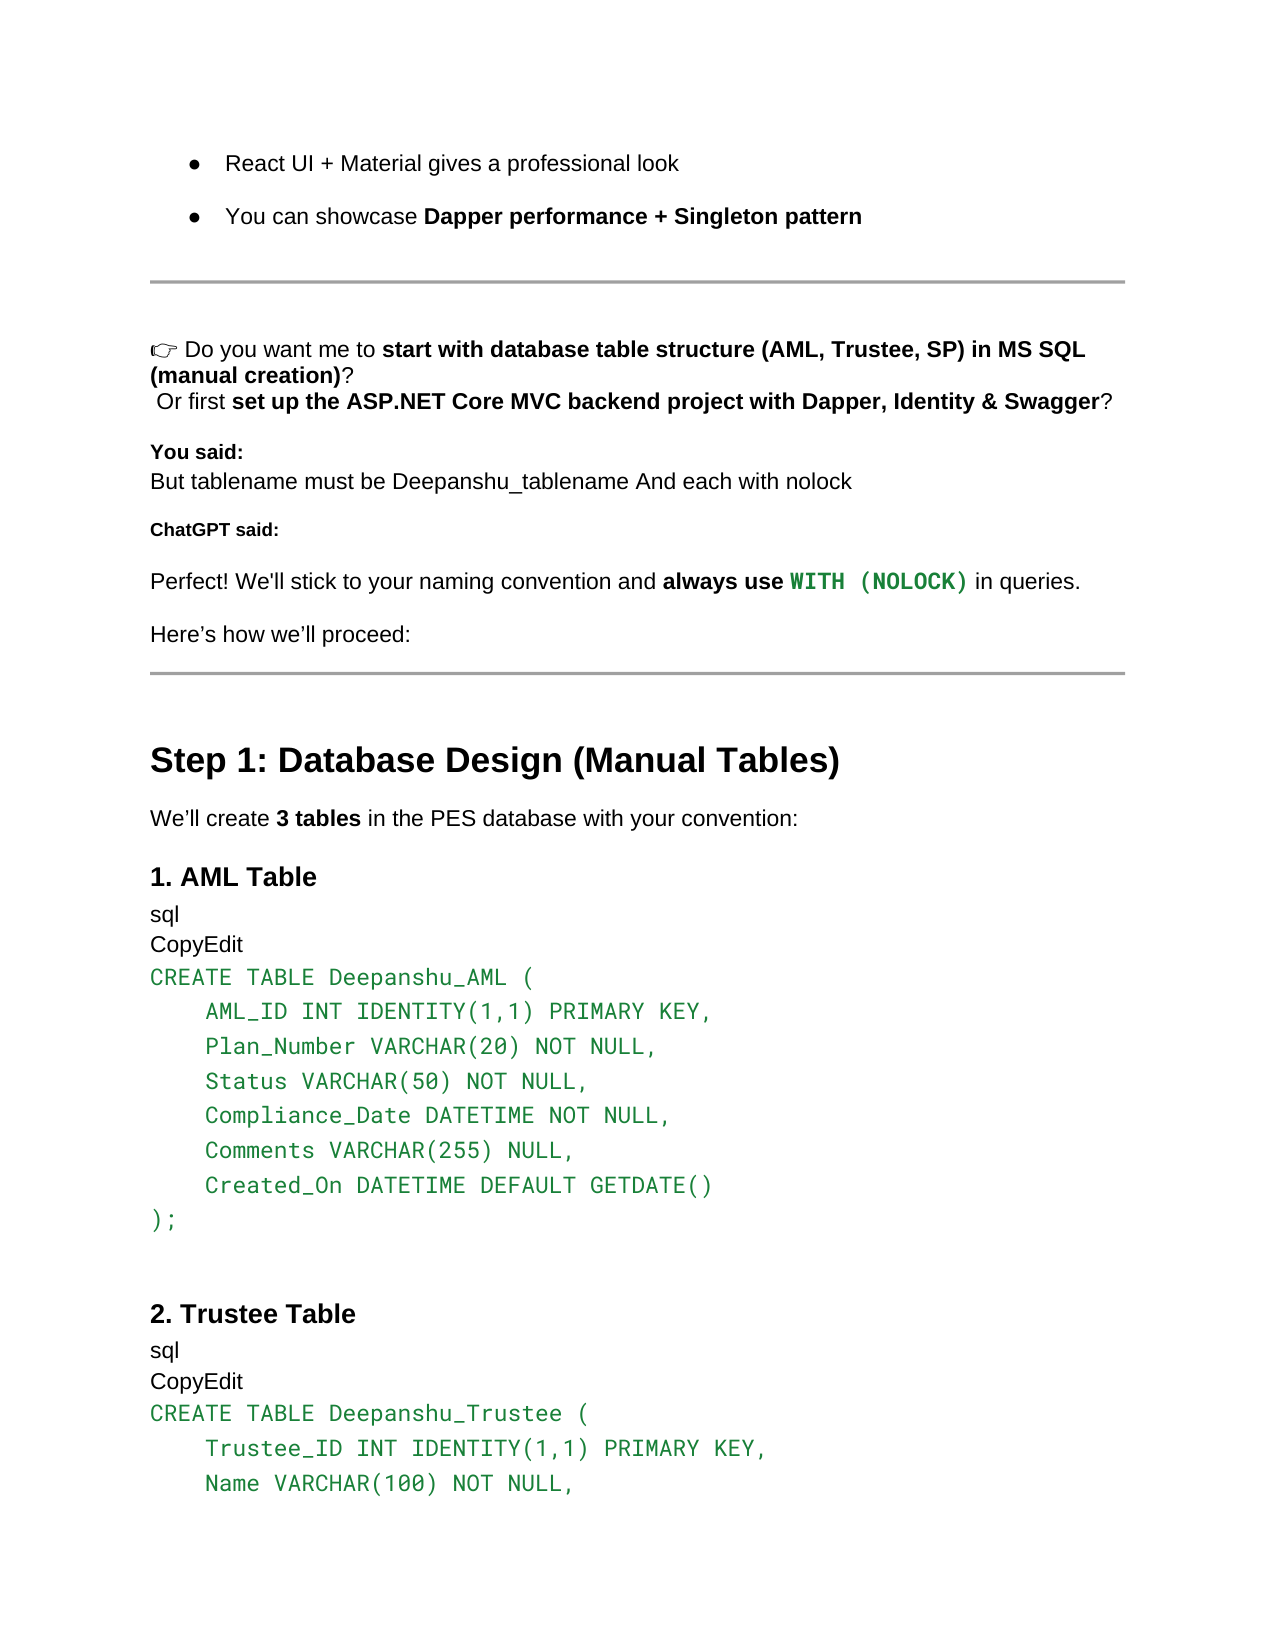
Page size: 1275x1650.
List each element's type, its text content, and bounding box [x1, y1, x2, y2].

text CopyEdit [150, 931, 1125, 957]
text CopyEdit [150, 1368, 1125, 1394]
subtitle 1. AML Table [150, 861, 1125, 892]
text sql [150, 901, 1125, 927]
text AML_ID INT IDENTITY(1,1) PRIMARY KEY, [150, 996, 1125, 1026]
text Status VARCHAR(50) NOT NULL, [150, 1065, 1125, 1095]
text Here’s how we’ll proceed: [150, 621, 1125, 647]
text We’ll create 3 tables in the PES database with your convention: [150, 805, 1125, 832]
list You can showcase Dapper performance + Singleton pattern [187, 203, 1125, 255]
text Comments VARCHAR(255) NULL, [150, 1134, 1125, 1164]
text Created_On DATETIME DEFAULT GETDATE() [150, 1169, 1125, 1199]
text sql [150, 1337, 1125, 1364]
text 👉 Do you want me to start with database table structure (AML, Trustee, SP) in MS SQL (manual creation)? Or first set up the ASP.NET Core MVC backend project with Dapper, Identity & Swagger? [150, 336, 1125, 415]
text Plan_Number VARCHAR(20) NOT NULL, [150, 1030, 1125, 1061]
text ); [150, 1204, 1125, 1234]
subtitle Step 1: Database Design (Manual Tables) [150, 740, 1125, 780]
list React UI + Material gives a professional look [187, 150, 1125, 203]
text Compliance_Date DATETIME NOT NULL, [150, 1100, 1125, 1130]
text Perfect! We'll stick to your naming convention and always use WITH (NOLOCK) in queries. [150, 565, 1125, 596]
text CREATE TABLE Deepanshu_Trustee ( [150, 1398, 1125, 1428]
subtitle ChatGPT said: [150, 519, 1125, 540]
text Name VARCHAR(100) NOT NULL, [150, 1467, 1125, 1497]
subtitle You said: [150, 440, 1125, 464]
text Trustee_ID INT IDENTITY(1,1) PRIMARY KEY, [150, 1432, 1125, 1463]
text CREATE TABLE Deepanshu_AML ( [150, 961, 1125, 991]
text But tablename must be Deepanshu_tablename And each with nolock [150, 468, 1125, 494]
subtitle 2. Trustee Table [150, 1298, 1125, 1329]
